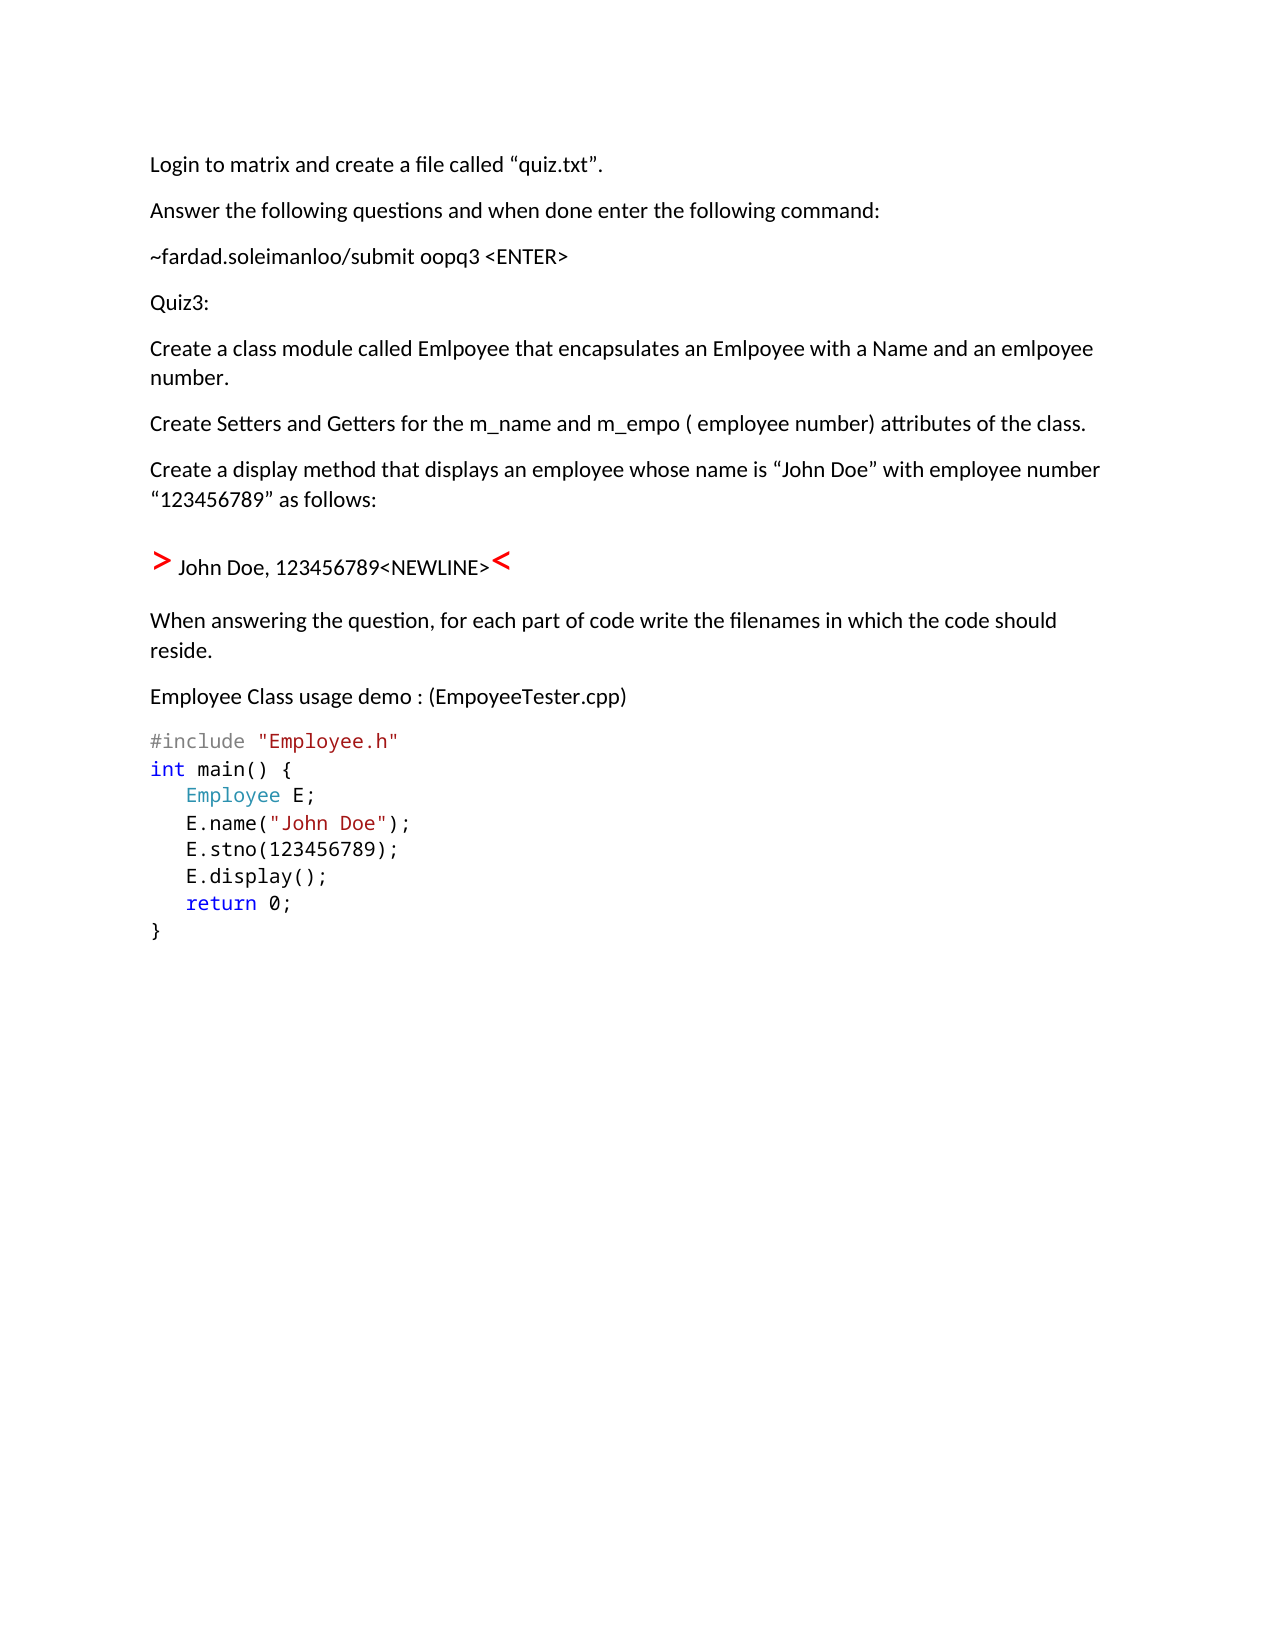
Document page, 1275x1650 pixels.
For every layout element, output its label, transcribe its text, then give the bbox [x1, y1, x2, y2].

text Create a display method that displays an employee whose name is “John Doe” with employee number “123456789” as follows: [150, 456, 1125, 513]
text return 0; [150, 890, 1125, 917]
text When answering the question, for each part of code write the filenames in which the code should reside. [150, 606, 1125, 664]
text Answer the following questions and when done enter the following command: [150, 196, 1125, 224]
text Quiz3: [150, 288, 1125, 316]
text Create Setters and Getters for the m_name and m_empo ( employee number) attributes of the class. [150, 409, 1125, 438]
text E.stno(123456789); [150, 836, 1125, 863]
text > John Doe, 123456789<NEWLINE>< [150, 531, 1125, 587]
text ~fardad.soleimanloo/submit oopq3 <ENTER> [150, 242, 1125, 270]
text } [150, 917, 1125, 944]
text Login to matrix and create a file called “quiz.txt”. [150, 150, 1125, 178]
text Create a class module called Emlpoyee that encapsulates an Emlpoyee with a Name and an emlpoyee number. [150, 334, 1125, 392]
text #include "Employee.h" [150, 728, 1125, 755]
text Employee Class usage demo : (EmpoyeeTester.cpp) [150, 682, 1125, 710]
text E.display(); [150, 863, 1125, 890]
text int main() { [150, 755, 1125, 782]
text E.name("John Doe"); [150, 809, 1125, 836]
text Employee E; [150, 782, 1125, 809]
